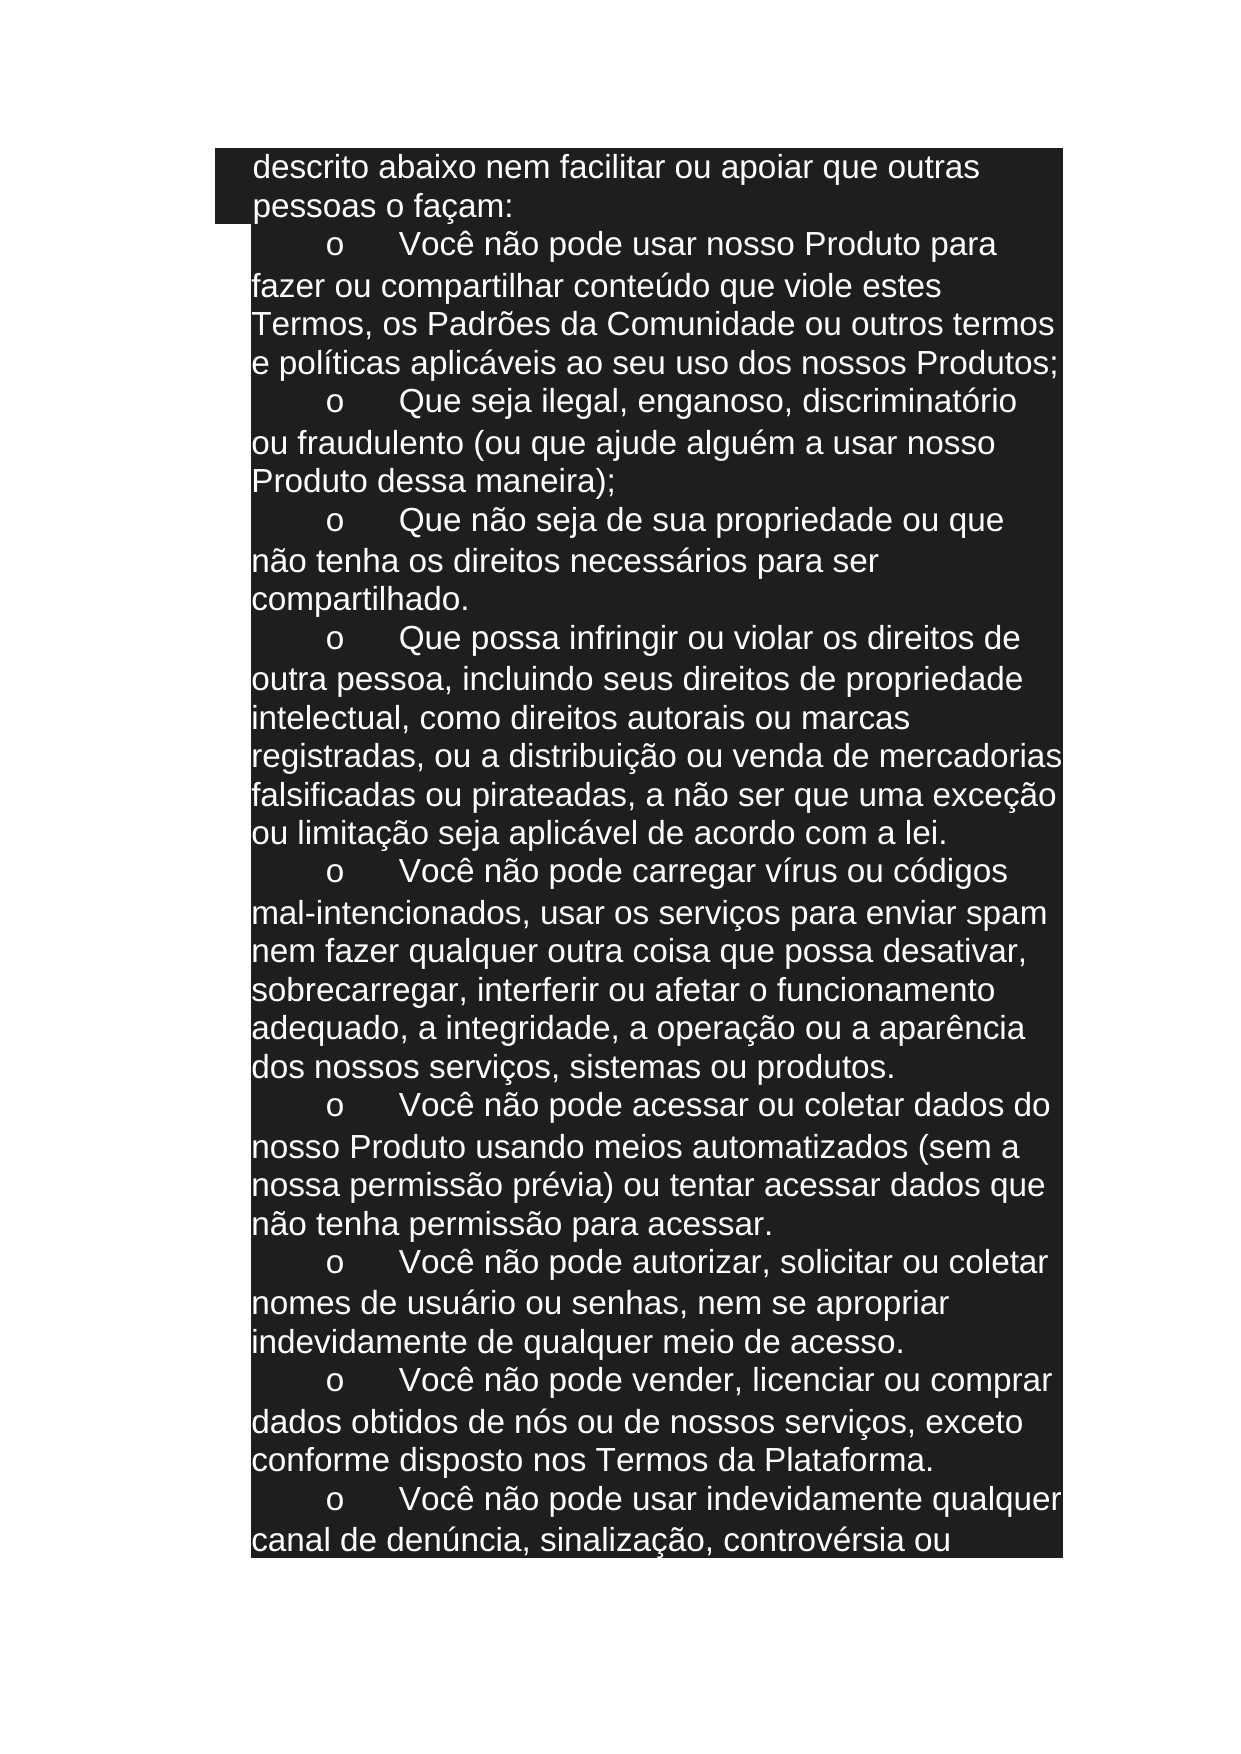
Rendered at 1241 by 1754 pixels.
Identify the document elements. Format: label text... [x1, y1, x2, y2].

list Que seja ilegal, enganoso, discriminatório ou fraudulento (ou que ajude alguém a usar nosso Produto dessa maneira); [251, 381, 1063, 499]
list Você não pode autorizar, solicitar ou coletar nomes de usuário ou senhas, nem se apropriar indevidamente de qualquer meio de acesso. [251, 1242, 1063, 1360]
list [251, 1479, 1063, 1558]
list Você não pode vender, licenciar ou comprar dados obtidos de nós ou de nossos serviços, exceto conforme disposto nos Termos da Plataforma. [251, 1360, 1063, 1479]
list Você não pode acessar ou coletar dados do nosso Produto usando meios automatizados (sem a nossa permissão prévia) ou tentar acessar dados que não tenha permissão para acessar. [251, 1085, 1063, 1242]
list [215, 148, 1063, 224]
list Que possa infringir ou violar os direitos de outra pessoa, incluindo seus direitos de propriedade intelectual, como direitos autorais ou marcas registradas, ou a distribuição ou venda de mercadorias falsificadas ou pirateadas, a não ser que uma exceção ou limitação seja aplicável de acordo com a lei. [251, 618, 1063, 852]
list Você não pode carregar vírus ou códigos mal-intencionados, usar os serviços para enviar spam nem fazer qualquer outra coisa que possa desativar, sobrecarregar, interferir ou afetar o funcionamento adequado, a integridade, a operação ou a aparência dos nossos serviços, sistemas ou produtos. [251, 852, 1063, 1085]
list Que não seja de sua propriedade ou que não tenha os direitos necessários para ser compartilhado. [251, 499, 1063, 618]
list Você não pode usar nosso Produto para fazer ou compartilhar conteúdo que viole estes Termos, os Padrões da Comunidade ou outros termos e políticas aplicáveis ao seu uso dos nossos Produtos; [251, 224, 1063, 381]
